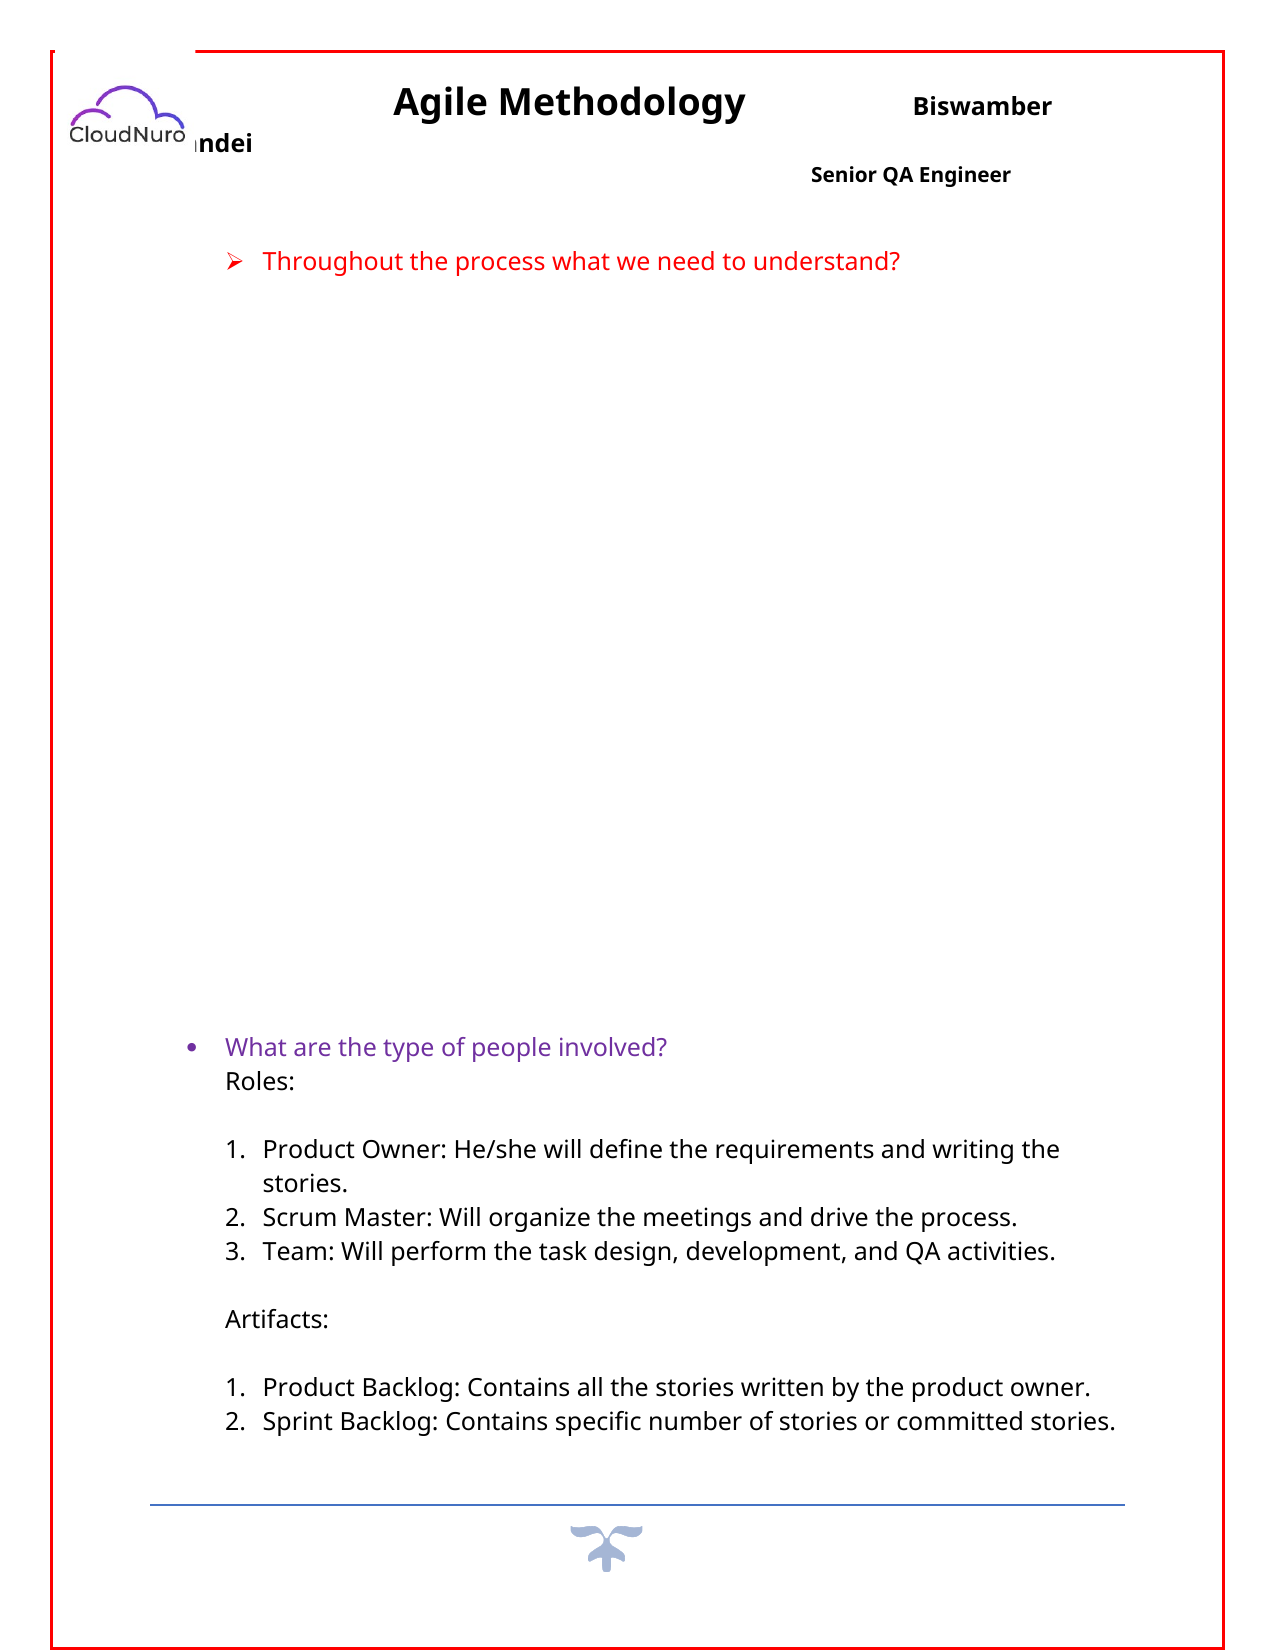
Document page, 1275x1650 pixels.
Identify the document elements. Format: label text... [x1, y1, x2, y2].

list Scrum Master: Will organize the meetings and drive the process. [225, 1199, 1125, 1233]
list Team: Will perform the task design, development, and QA activities. [225, 1233, 1125, 1268]
list Artifacts: [225, 1302, 1125, 1336]
list What are the type of people involved? [187, 1029, 1125, 1063]
list Product Owner: He/she will define the requirements and writing the stories. [225, 1131, 1125, 1199]
list Product Backlog: Contains all the stories written by the product owner. [225, 1370, 1125, 1404]
list Roles: [225, 1063, 1125, 1097]
list Throughout the process what we need to understand? [225, 243, 1125, 277]
list Sprint Backlog: Contains specific number of stories or committed stories. [225, 1404, 1125, 1438]
